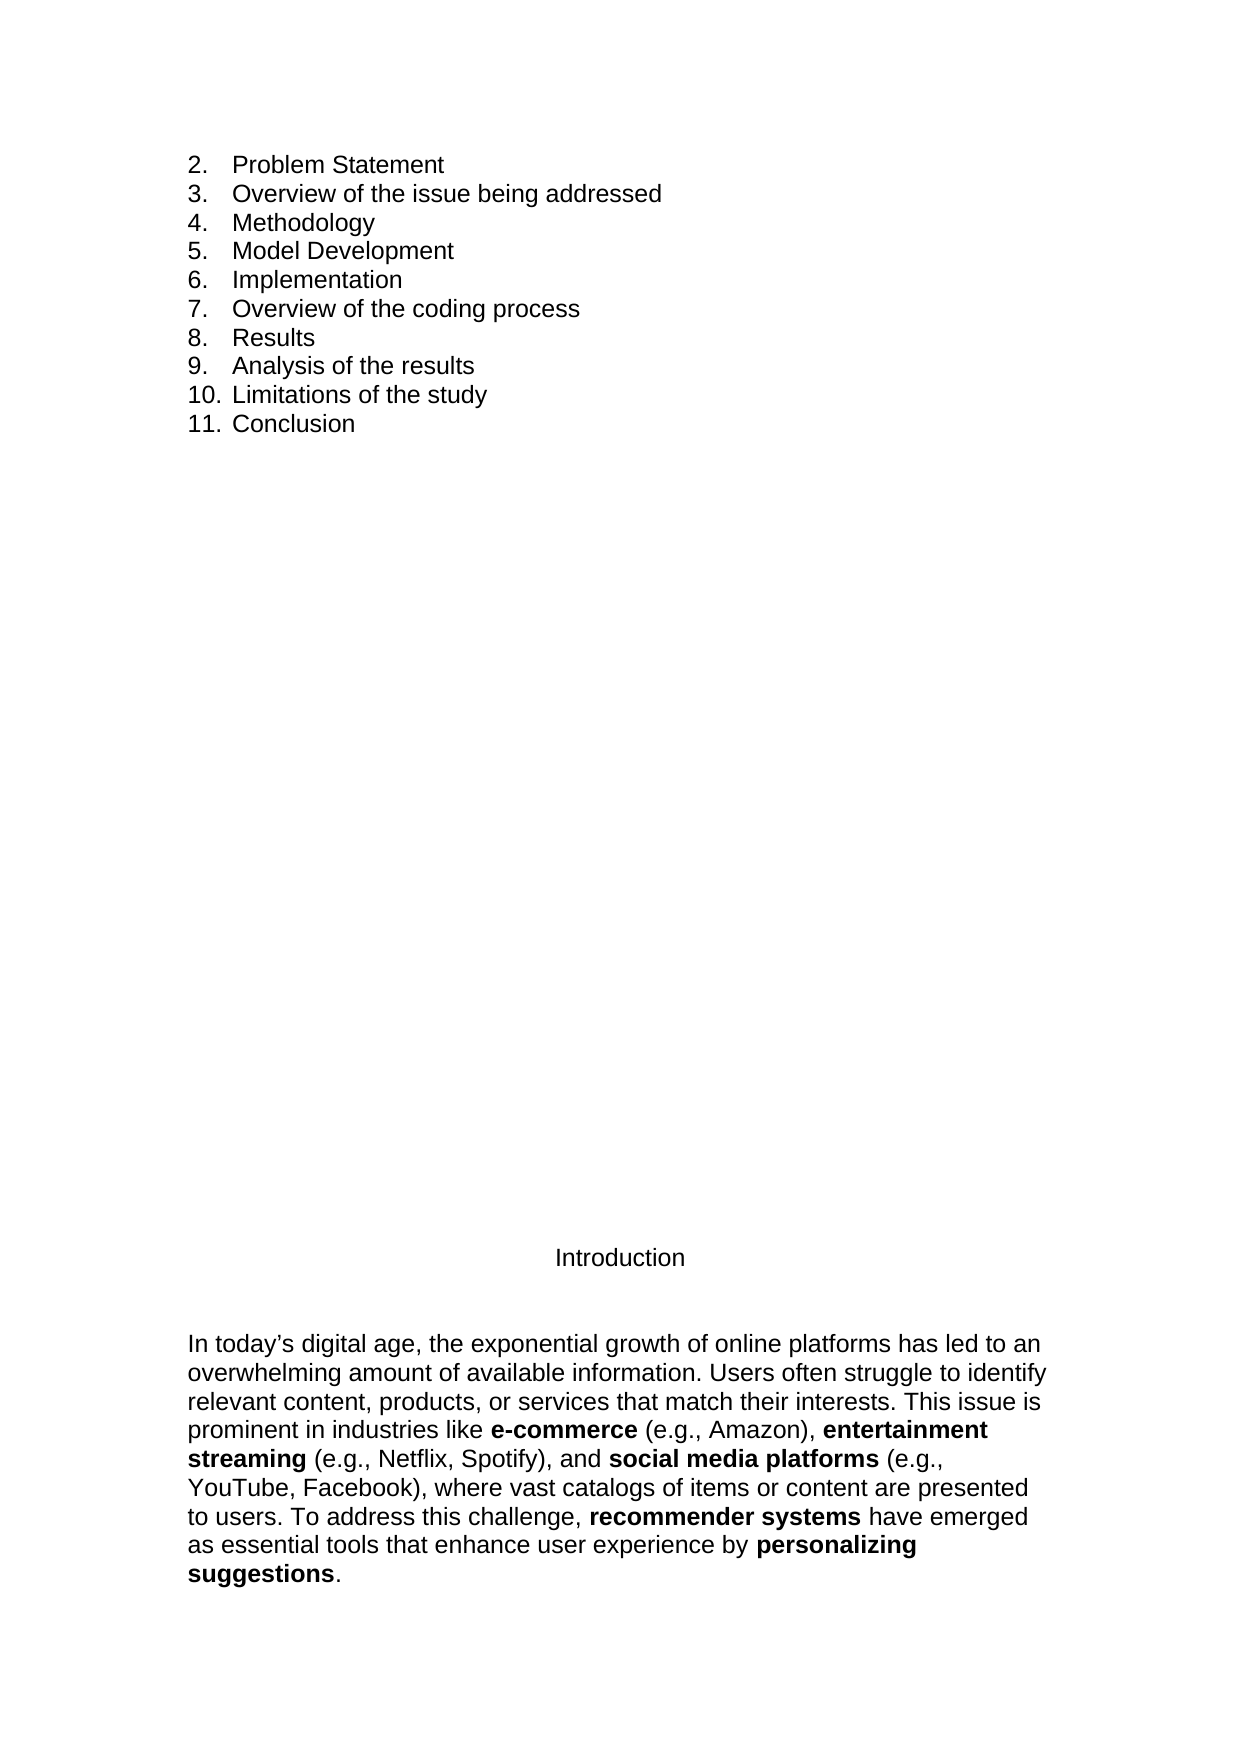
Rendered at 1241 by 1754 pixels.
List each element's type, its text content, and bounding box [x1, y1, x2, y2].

list Overview of the coding process [187, 294, 1053, 322]
list Introduction [187, 1242, 1053, 1271]
list Results [187, 322, 1053, 351]
list Conclusion [187, 409, 1053, 437]
list Limitations of the study [187, 380, 1053, 409]
list Implementation [187, 265, 1053, 294]
list Analysis of the results [187, 351, 1053, 380]
text In today’s digital age, the exponential growth of online platforms has led to an overwhelming amount of available information. Users often struggle to identify relevant content, products, or services that match their interests. This issue is prominent in industries like e-commerce (e.g., Amazon), entertainment streaming (e.g., Netflix, Spotify), and social media platforms (e.g., YouTube, Facebook), where vast catalogs of items or content are presented to users. To address this challenge, recommender systems have emerged as essential tools that enhance user experience by personalizing suggestions. [187, 1329, 1053, 1588]
list Model Development [187, 236, 1053, 265]
list Methodology [187, 207, 1053, 236]
list Problem Statement [187, 150, 1053, 179]
list Overview of the issue being addressed [187, 179, 1053, 207]
